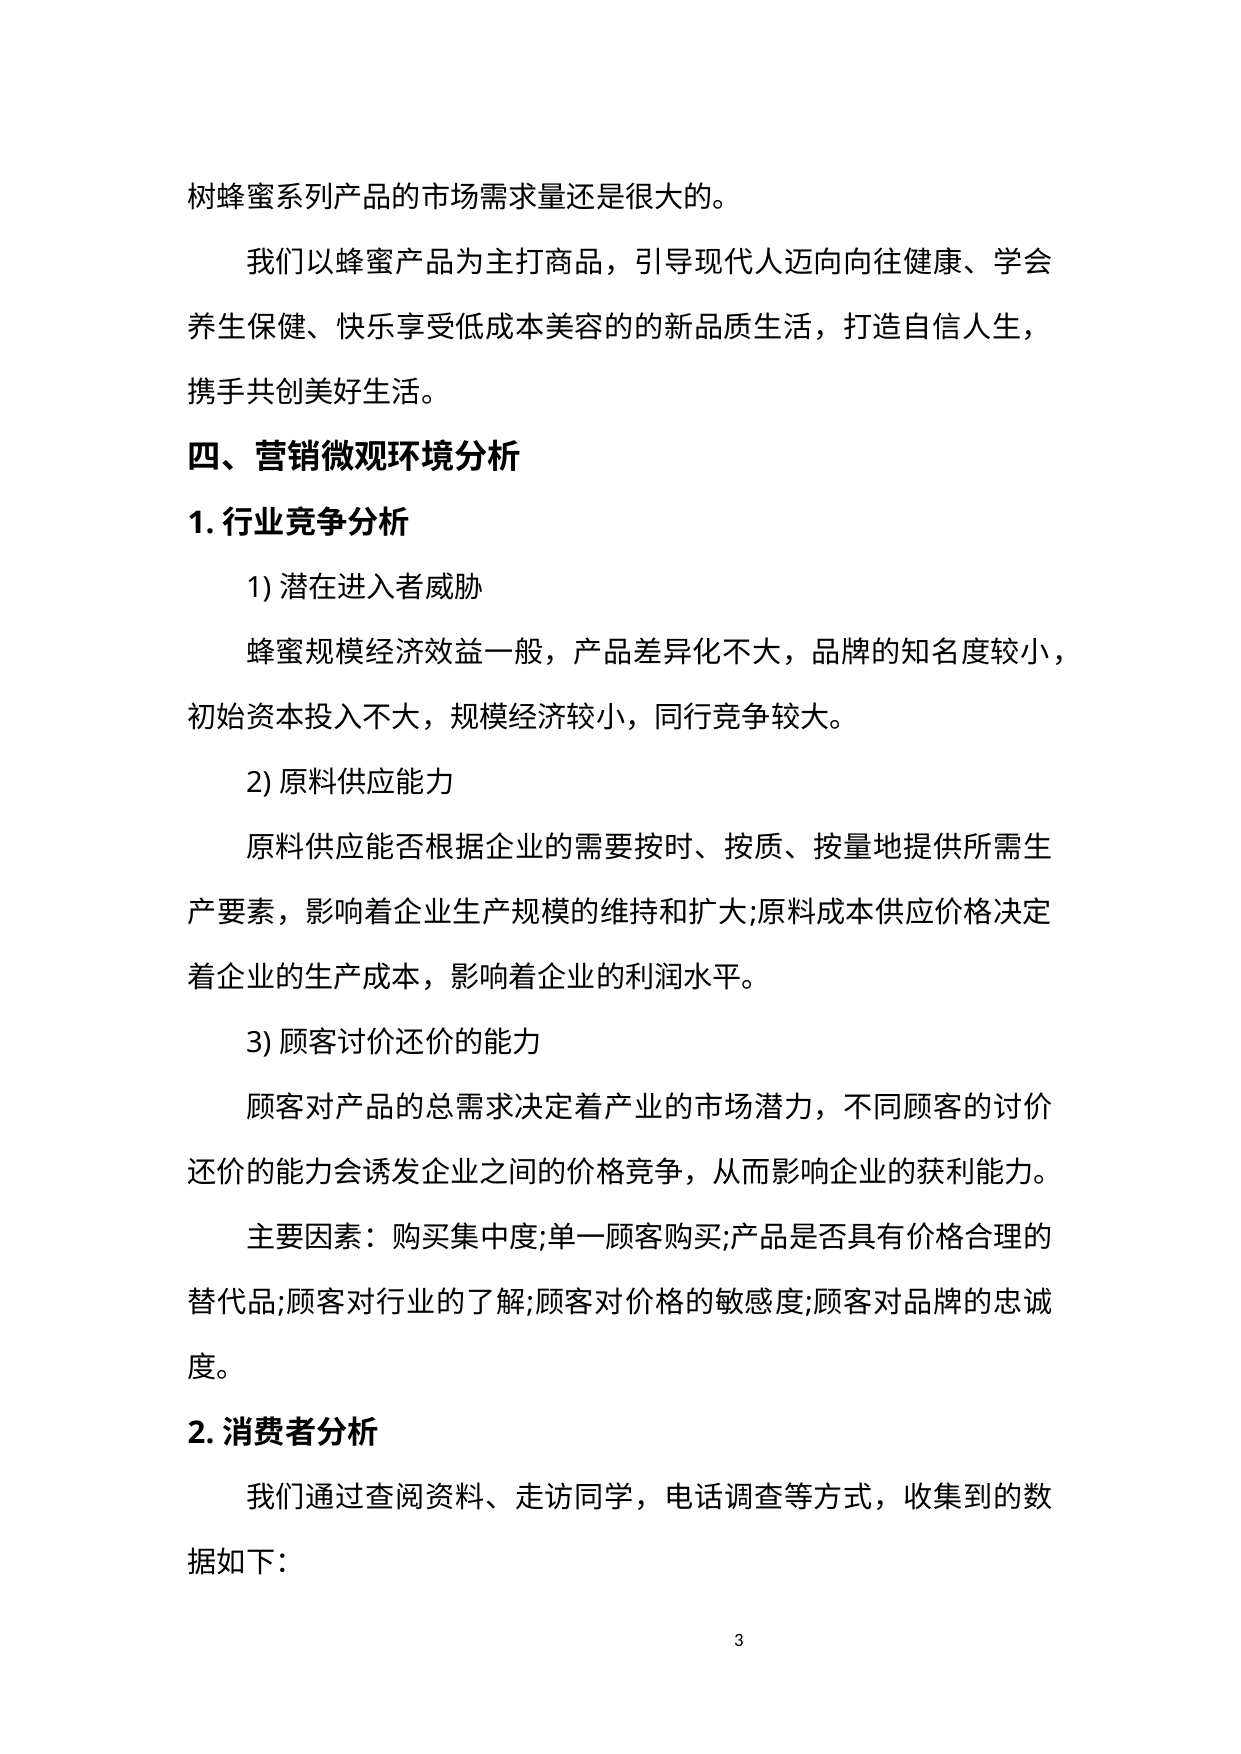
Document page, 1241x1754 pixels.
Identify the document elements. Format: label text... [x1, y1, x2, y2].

text 1) 潜在进入者威胁 [187, 552, 1053, 617]
text 3) 顾客讨价还价的能力 [187, 1007, 1053, 1072]
text 顾客对产品的总需求决定着产业的市场潜力，不同顾客的讨价还价的能力会诱发企业之间的价格竞争，从而影响企业的获利能力。 [187, 1072, 1053, 1202]
text 1. 行业竞争分析 [187, 487, 1053, 552]
text 主要因素：购买集中度;单一顾客购买;产品是否具有价格合理的替代品;顾客对行业的了解;顾客对价格的敏感度;顾客对品牌的忠诚度。 [187, 1202, 1053, 1397]
text 我们通过查阅资料、走访同学，电话调查等方式，收集到的数据如下： [187, 1462, 1053, 1592]
text 原料供应能否根据企业的需要按时、按质、按量地提供所需生产要素，影响着企业生产规模的维持和扩大;原料成本供应价格决定着企业的生产成本，影响着企业的利润水平。 [187, 812, 1053, 1007]
text 四、营销微观环境分析 [187, 422, 1053, 487]
text 我们以蜂蜜产品为主打商品，引导现代人迈向向往健康、学会养生保健、快乐享受低成本美容的的新品质生活，打造自信人生，携手共创美好生活。 [187, 227, 1053, 422]
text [187, 162, 1053, 227]
text 2. 消费者分析 [187, 1397, 1053, 1462]
text 2) 原料供应能力 [187, 747, 1053, 812]
text 蜂蜜规模经济效益一般，产品差异化不大，品牌的知名度较小，初始资本投入不大，规模经济较小，同行竞争较大。 [187, 617, 1053, 747]
